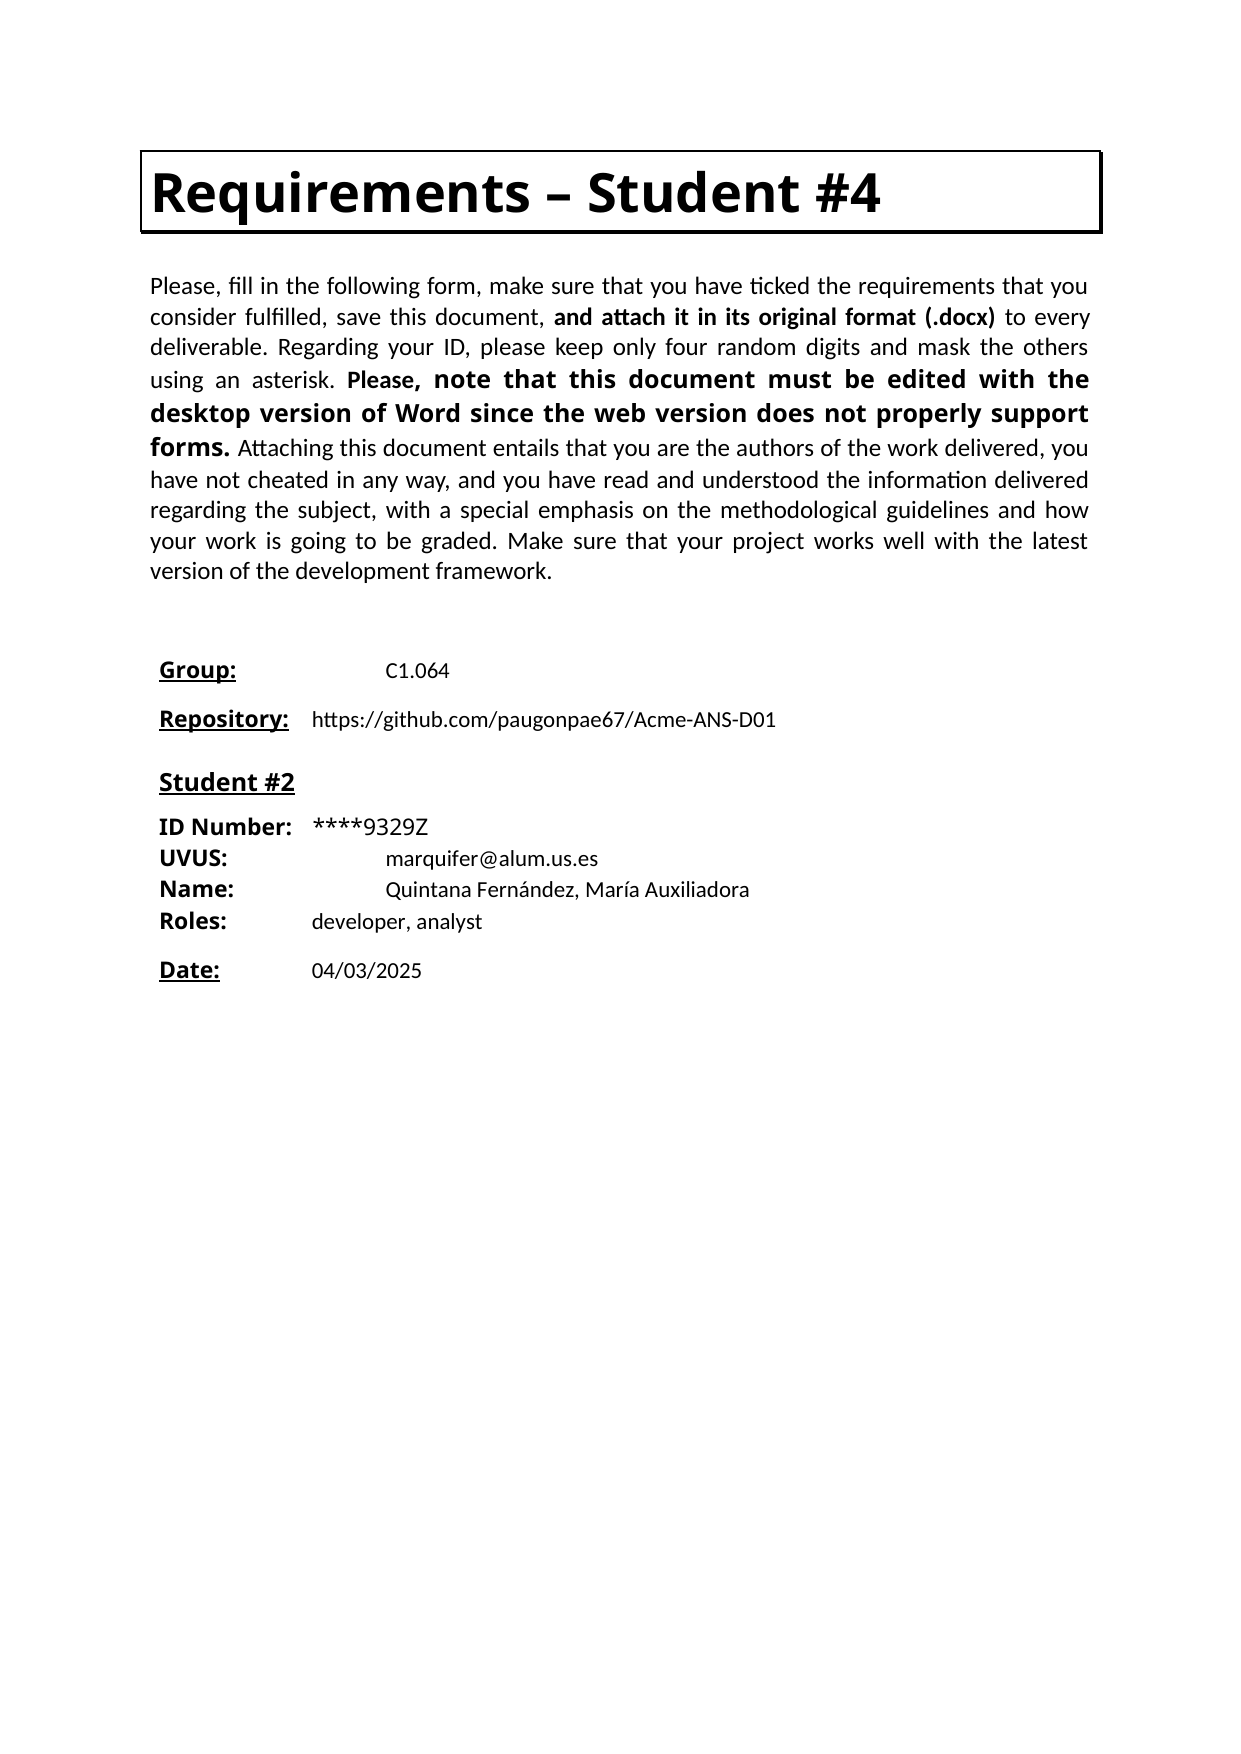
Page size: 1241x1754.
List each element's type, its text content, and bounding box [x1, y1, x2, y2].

table_cell Date: [150, 945, 1090, 994]
table_header Group: [150, 645, 1090, 694]
table_cell Student #2 ID Number: ****9329Z UVUS: Name: Roles: [150, 743, 1090, 945]
text Please, fill in the following form, make sure that you have ticked the requirements that you consider fulfilled, save this document, and attach it in its original format (.docx) to every deliverable. Regarding your ID, please keep only four random digits and mask the others using an asterisk. Please, note that this document must be edited with the desktop version of Word since the web version does not properly support forms. Attaching this document entails that you are the authors of the work delivered, you have not cheated in any way, and you have read and understood the information delivered regarding the subject, with a special emphasis on the methodological guidelines and how your work is going to be graded. Make sure that your project works well with the latest version of the development framework. [150, 270, 1090, 586]
subtitle Requirements – Student #4 [142, 152, 1099, 230]
table_cell Repository: [150, 694, 1090, 743]
